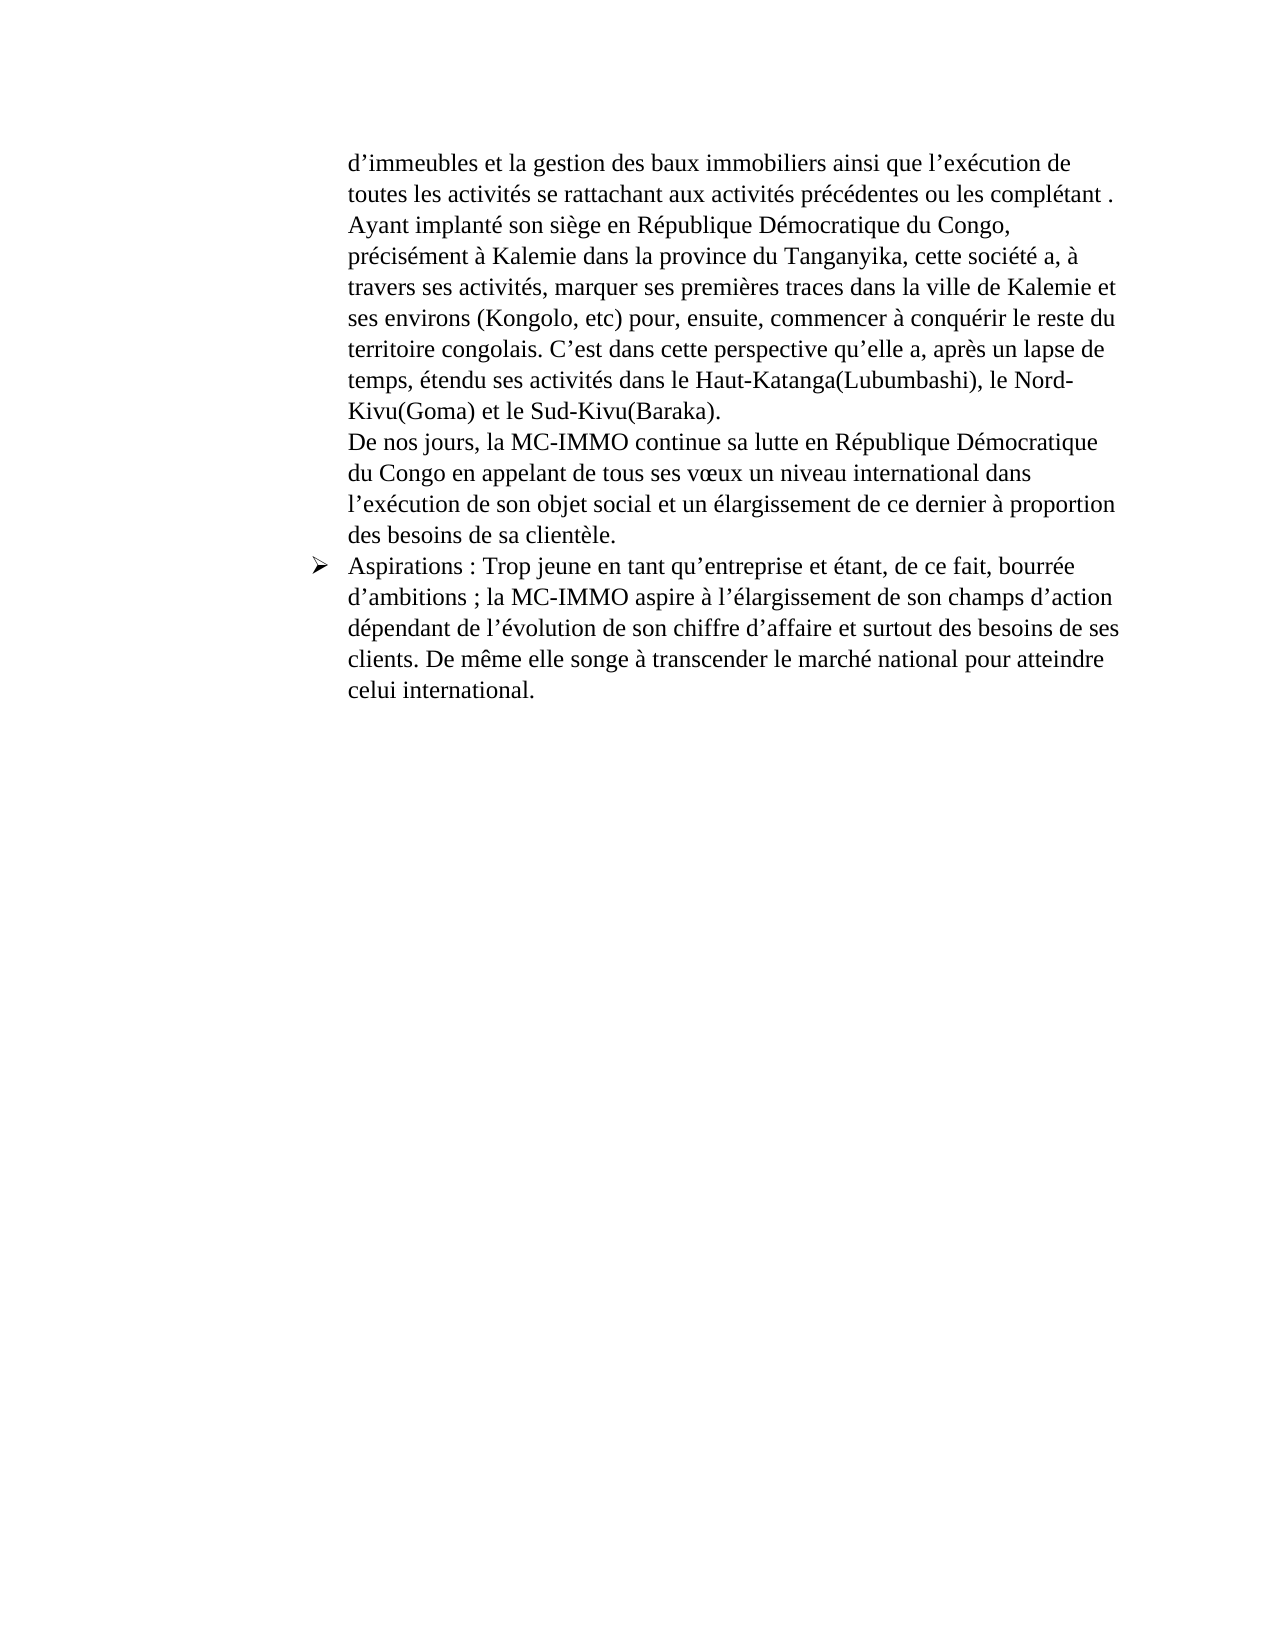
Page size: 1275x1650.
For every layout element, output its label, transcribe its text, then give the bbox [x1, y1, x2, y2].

list De nos jours, la MC-IMMO continue sa lutte en République Démocratique du Congo en appelant de tous ses vœux un niveau international dans l’exécution de son objet social et un élargissement de ce dernier à proportion des besoins de sa clientèle. [348, 427, 1127, 549]
list Ayant implanté son siège en République Démocratique du Congo, précisément à Kalemie dans la province du Tanganyika, cette société a, à travers ses activités, marquer ses premières traces dans la ville de Kalemie et ses environs (Kongolo, etc) pour, ensuite, commencer à conquérir le reste du territoire congolais. C’est dans cette perspective qu’elle a, après un lapse de temps, étendu ses activités dans le Haut-Katanga(Lubumbashi), le Nord-Kivu(Goma) et le Sud-Kivu(Baraka). [348, 210, 1127, 425]
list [310, 148, 1127, 207]
list Aspirations : Trop jeune en tant qu’entreprise et étant, de ce fait, bourrée d’ambitions ; la MC-IMMO aspire à l’élargissement de son champs d’action dépendant de l’évolution de son chiffre d’affaire et surtout des besoins de ses clients. De même elle songe à transcender le marché national pour atteindre celui international. [310, 551, 1127, 704]
